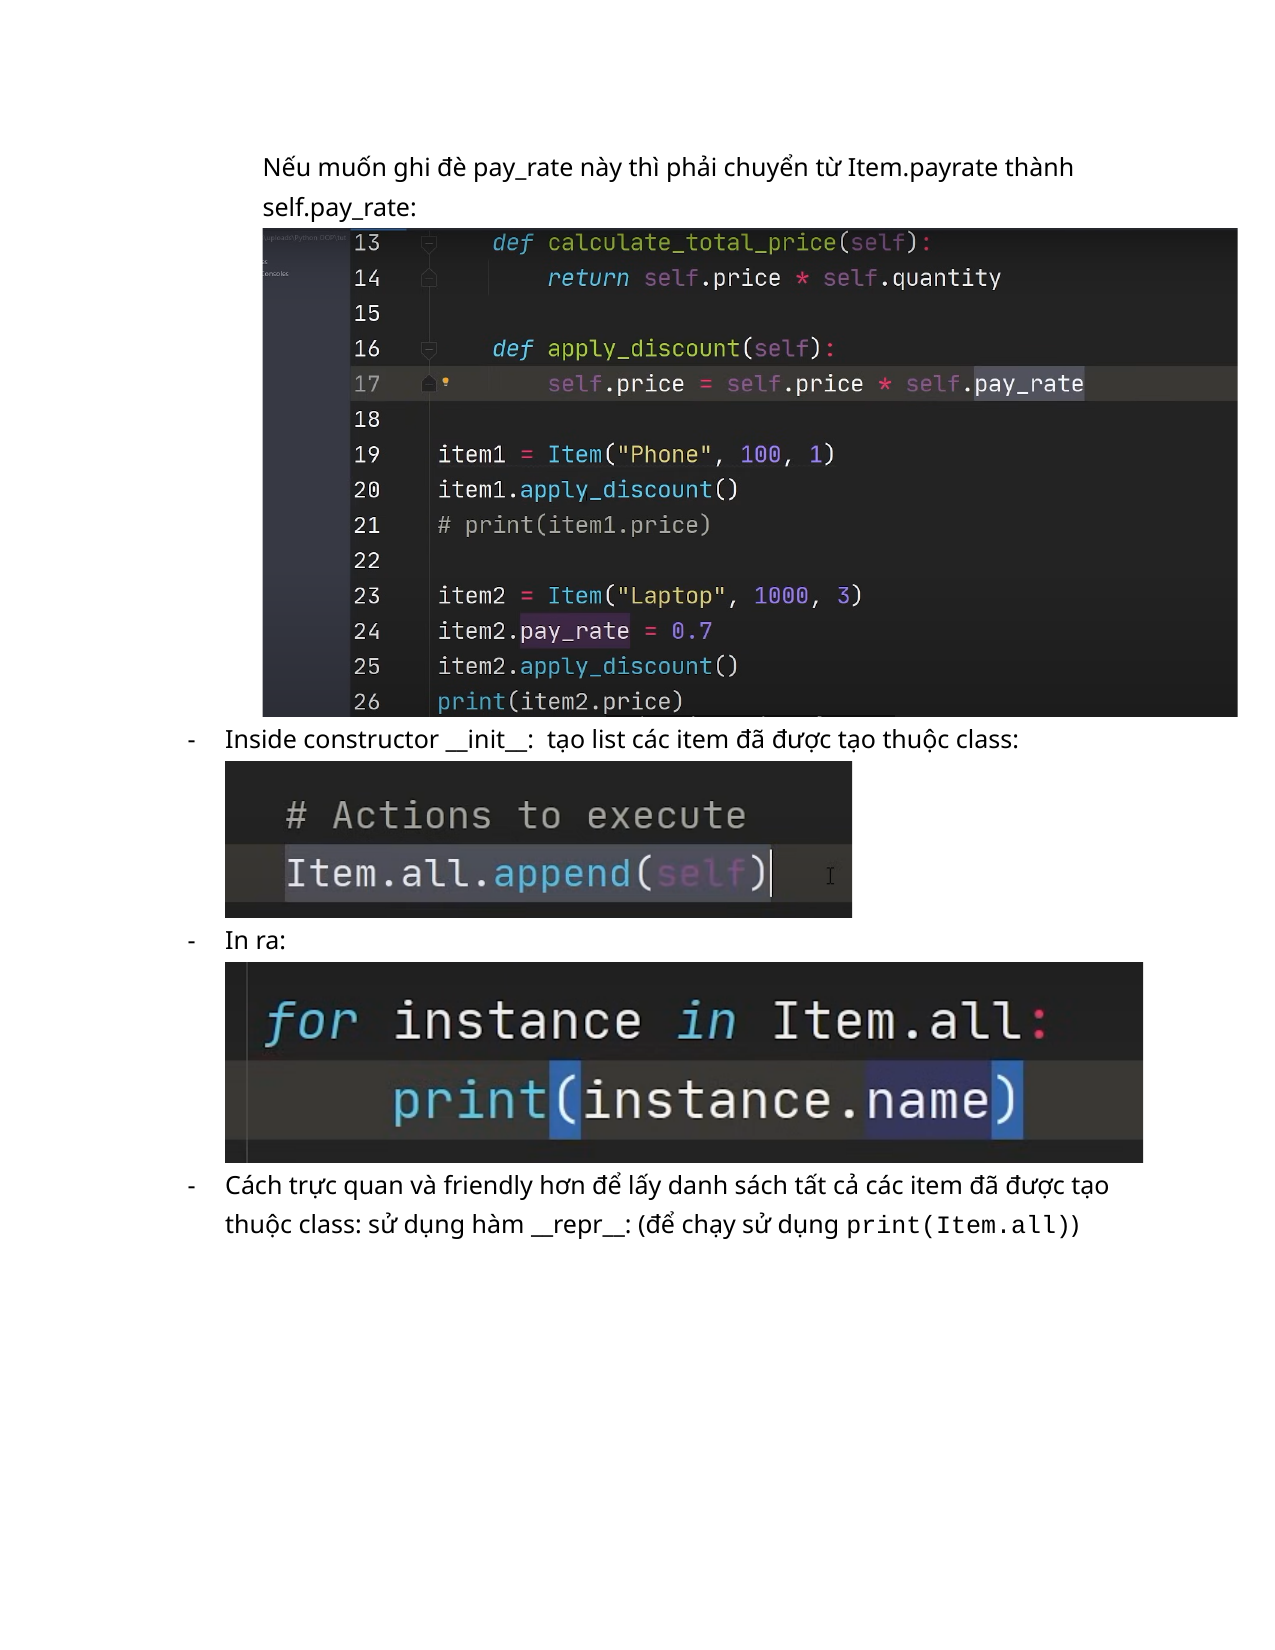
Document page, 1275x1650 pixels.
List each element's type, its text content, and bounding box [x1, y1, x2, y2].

list Nếu muốn ghi đè pay_rate này thì phải chuyển từ Item.payrate thành self.pay_rate: [262, 150, 1125, 228]
picture [225, 761, 853, 918]
picture [225, 962, 1144, 1163]
picture [262, 228, 1238, 717]
list Cách trực quan và friendly hơn để lấy danh sách tất cả các item đã được tạo thuộc class: sử dụng hàm __repr__: (để chạy sử dụng print(Item.all)) [187, 1168, 1125, 1241]
